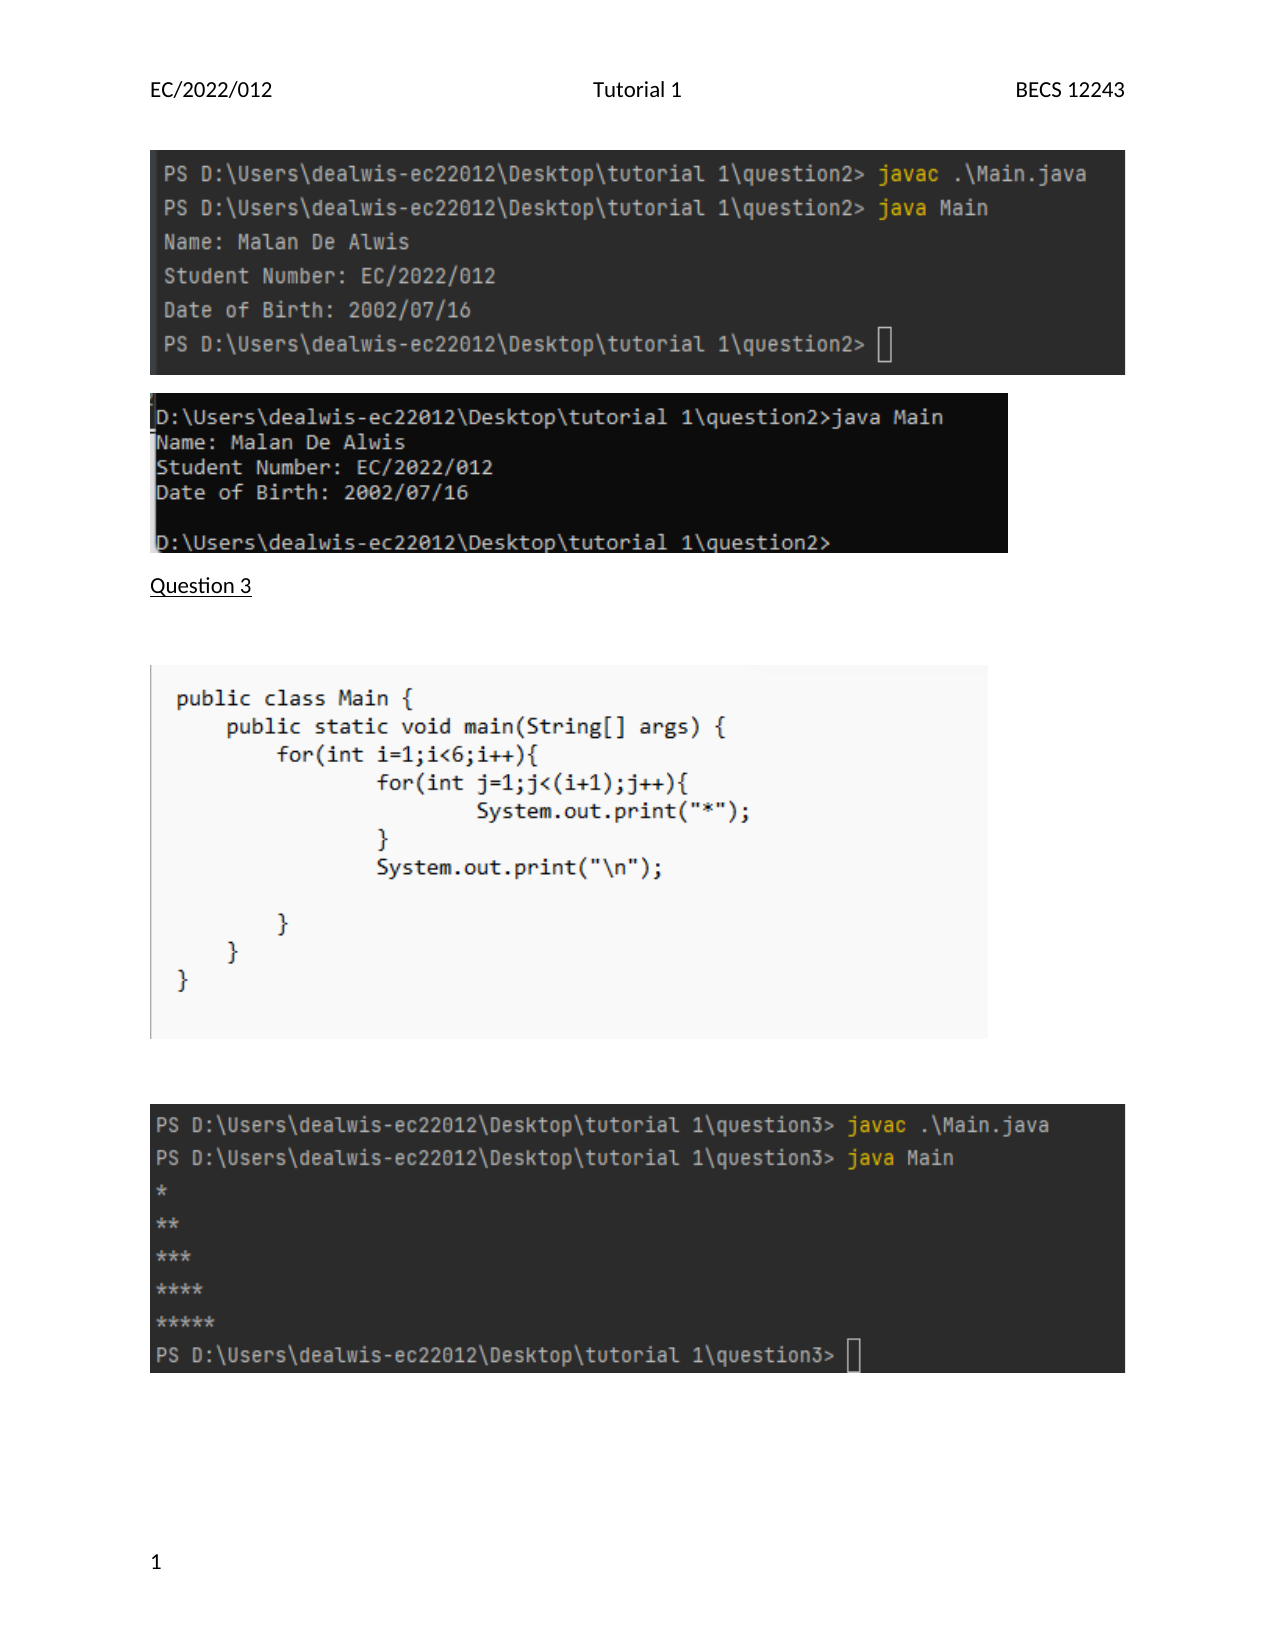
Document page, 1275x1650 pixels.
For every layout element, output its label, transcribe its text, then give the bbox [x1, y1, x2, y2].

picture [150, 1104, 1125, 1373]
text Question 3 [150, 572, 1125, 599]
picture [150, 150, 1125, 375]
picture [150, 665, 988, 1039]
picture [150, 393, 1008, 553]
